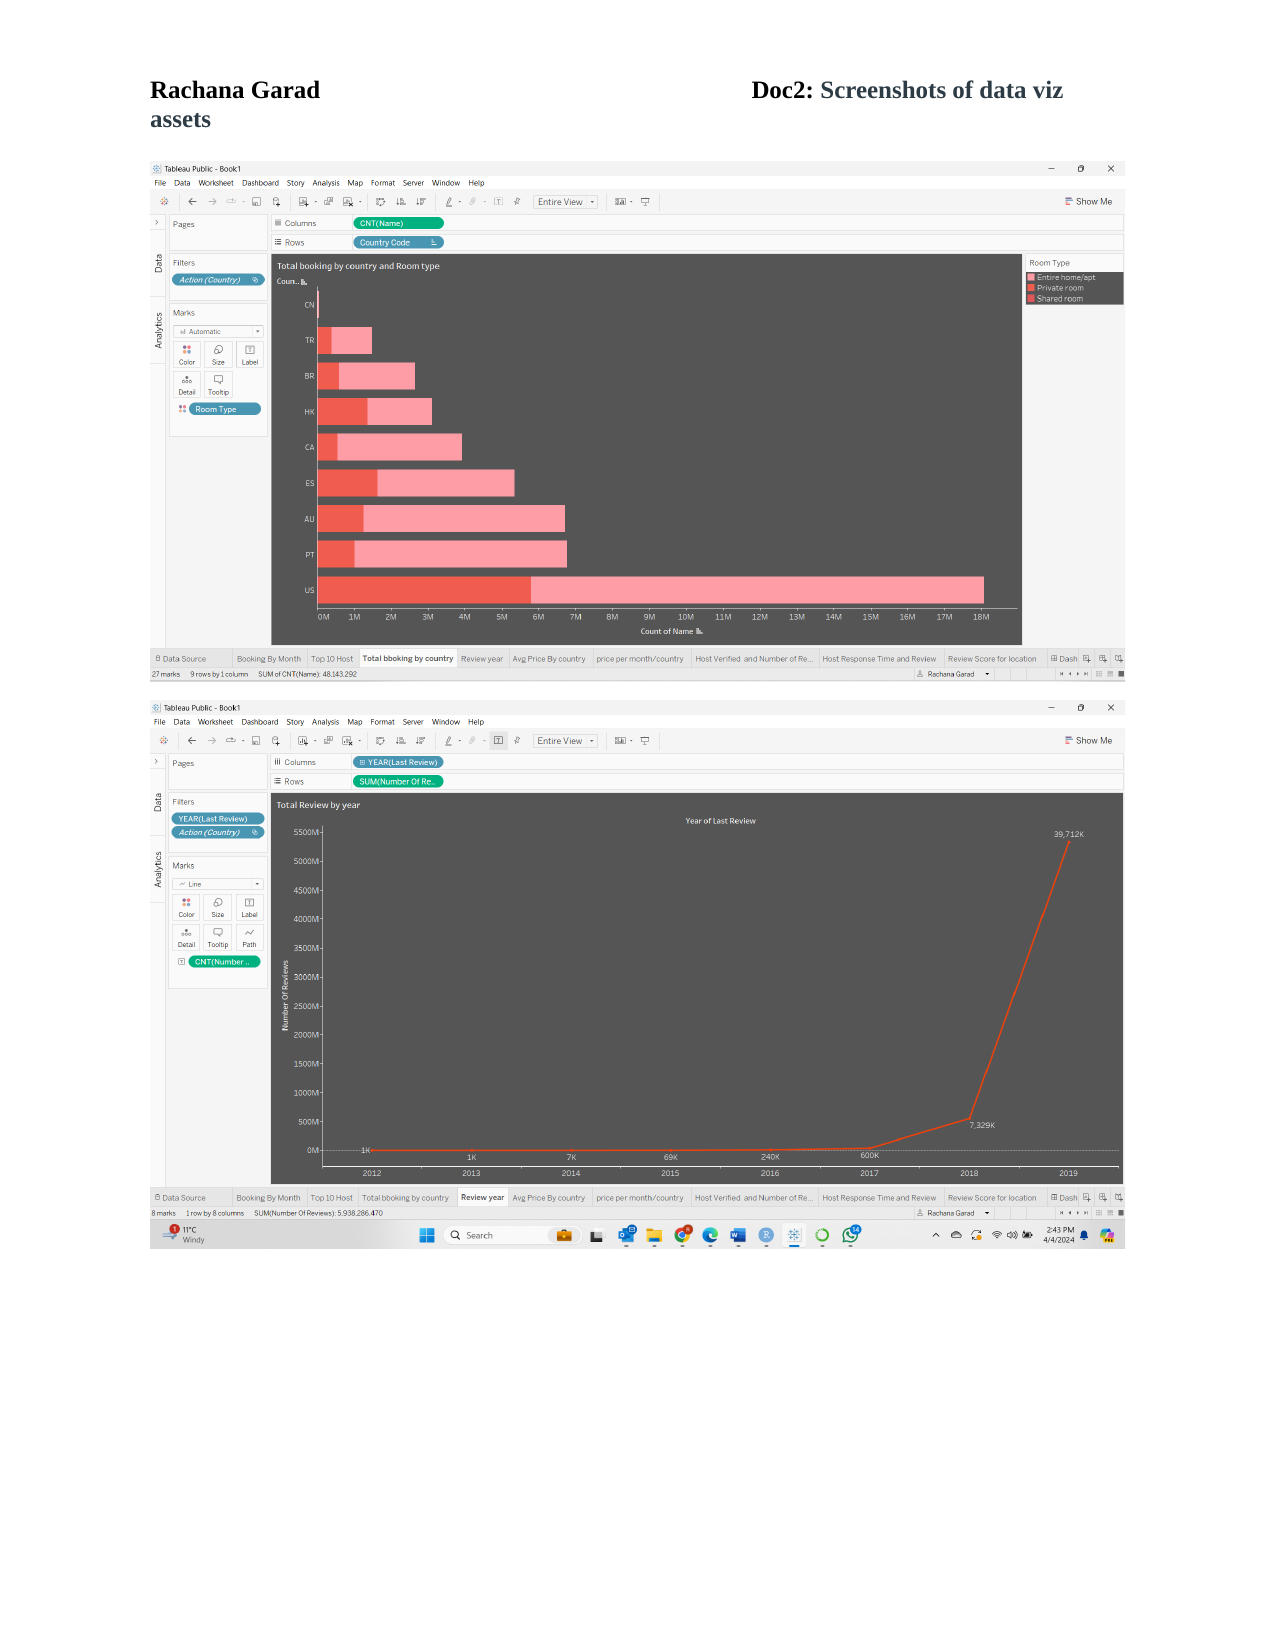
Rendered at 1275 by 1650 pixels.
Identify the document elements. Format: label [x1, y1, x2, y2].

picture [150, 161, 1125, 682]
picture [150, 700, 1125, 1249]
